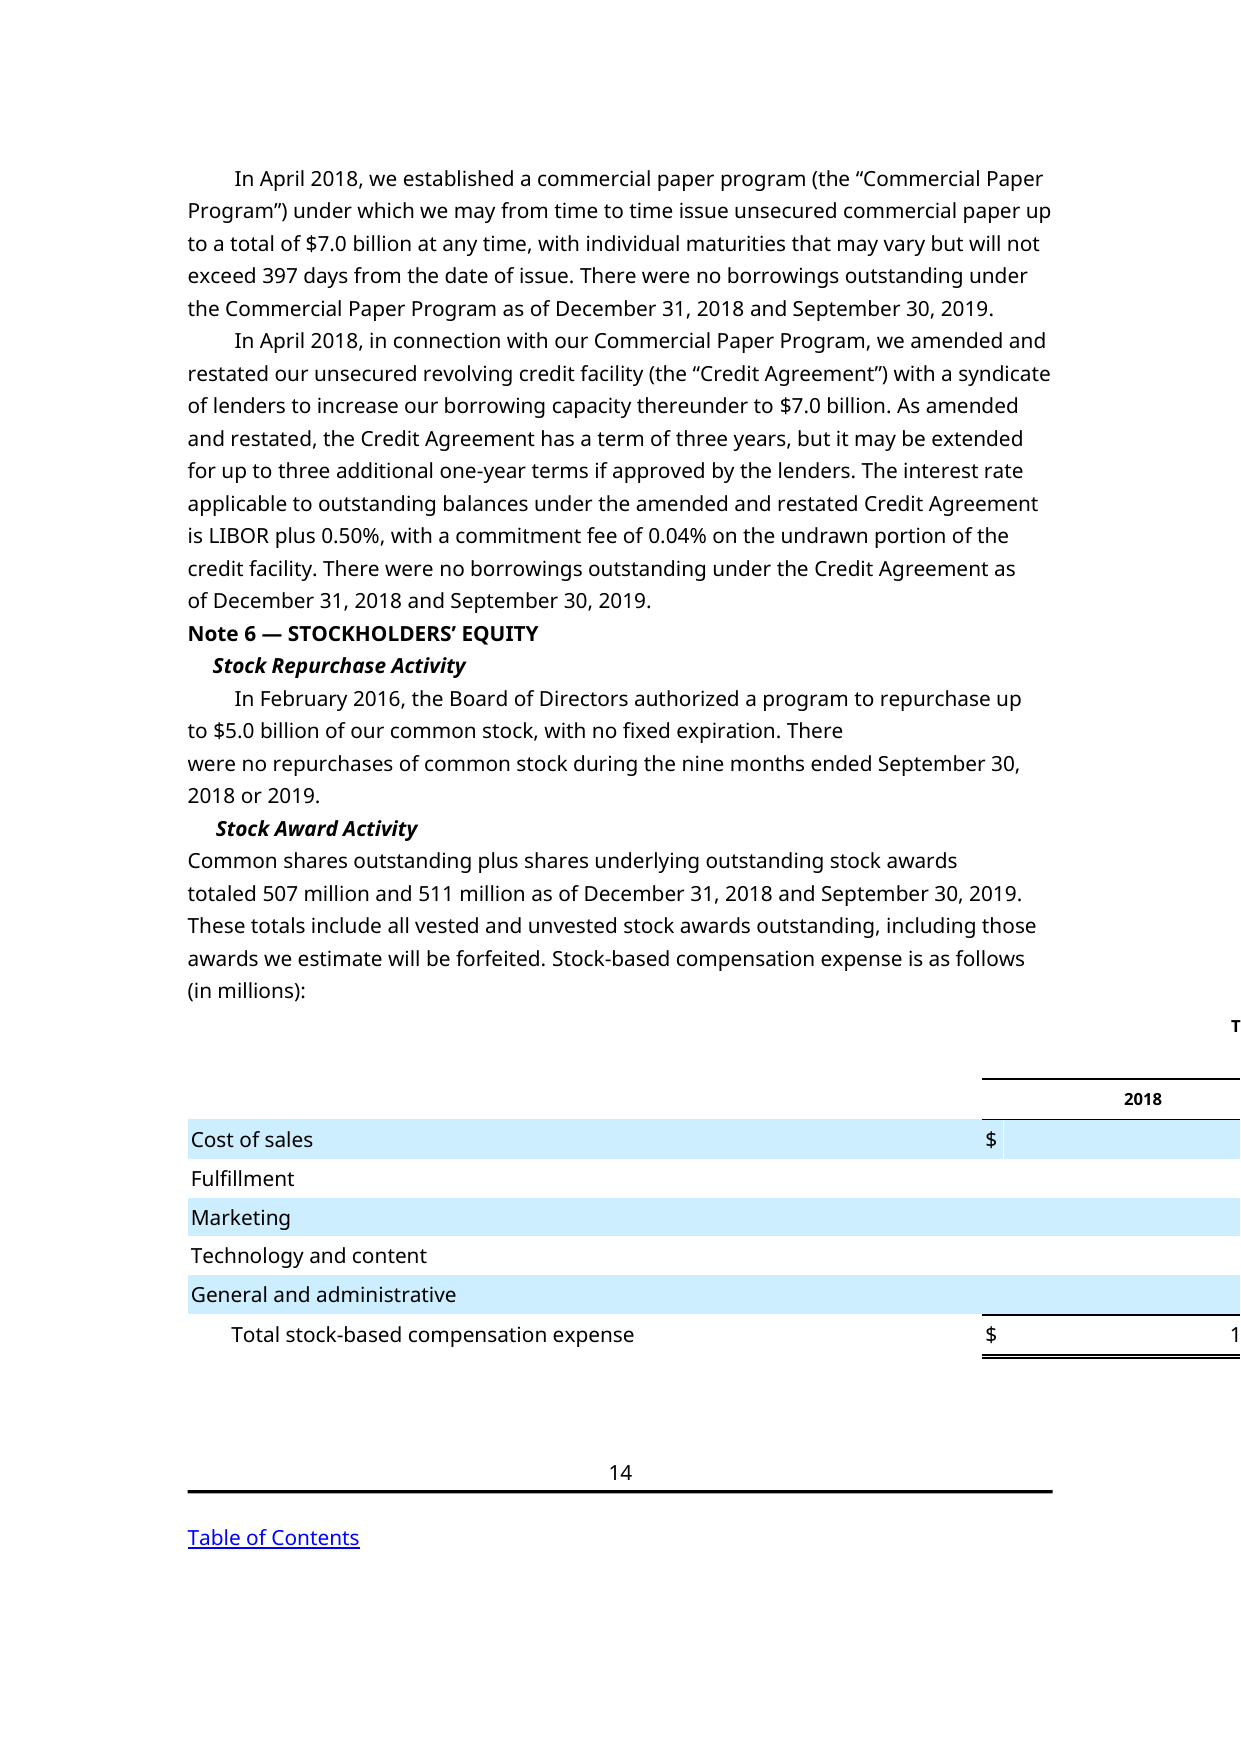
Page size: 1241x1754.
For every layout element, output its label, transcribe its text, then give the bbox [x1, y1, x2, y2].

text In April 2018, we established a commercial paper program (the “Commercial Paper Program”) under which we may from time to time issue unsecured commercial paper up to a total of $7.0 billion at any time, with individual maturities that may vary but will not exceed 397 days from the date of issue. There were no borrowings outstanding under the Commercial Paper Program as of December 31, 2018 and September 30, 2019. [187, 162, 1053, 324]
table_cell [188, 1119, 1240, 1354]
text Note 6 — STOCKHOLDERS’ EQUITY [187, 617, 1053, 649]
text In April 2018, in connection with our Commercial Paper Program, we amended and restated our unsecured revolving credit facility (the “Credit Agreement”) with a syndicate of lenders to increase our borrowing capacity thereunder to $7.0 billion. As amended and restated, the Credit Agreement has a term of three years, but it may be extended for up to three additional one-year terms if approved by the lenders. The interest rate applicable to outstanding balances under the amended and restated Credit Agreement is LIBOR plus 0.50%, with a commitment fee of 0.04% on the undrawn portion of the credit facility. There were no borrowings outstanding under the Credit Agreement as of December 31, 2018 and September 30, 2019. [187, 324, 1053, 617]
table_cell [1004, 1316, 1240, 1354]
text In February 2016, the Board of Directors authorized a program to repurchase up to $5.0 billion of our common stock, with no fixed expiration. There were no repurchases of common stock during the nine months ended September 30, 2018 or 2019. [187, 682, 1053, 812]
text 14 [187, 1456, 1053, 1489]
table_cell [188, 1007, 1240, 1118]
text Stock Award Activity [187, 812, 1053, 844]
text Stock Repurchase Activity [187, 649, 1053, 682]
text Common shares outstanding plus shares underlying outstanding stock awards totaled 507 million and 511 million as of December 31, 2018 and September 30, 2019. These totals include all vested and unvested stock awards outstanding, including those awards we estimate will be forfeited. Stock-based compensation expense is as follows (in millions): [187, 844, 1053, 1007]
text Table of Contents [187, 1521, 1053, 1554]
